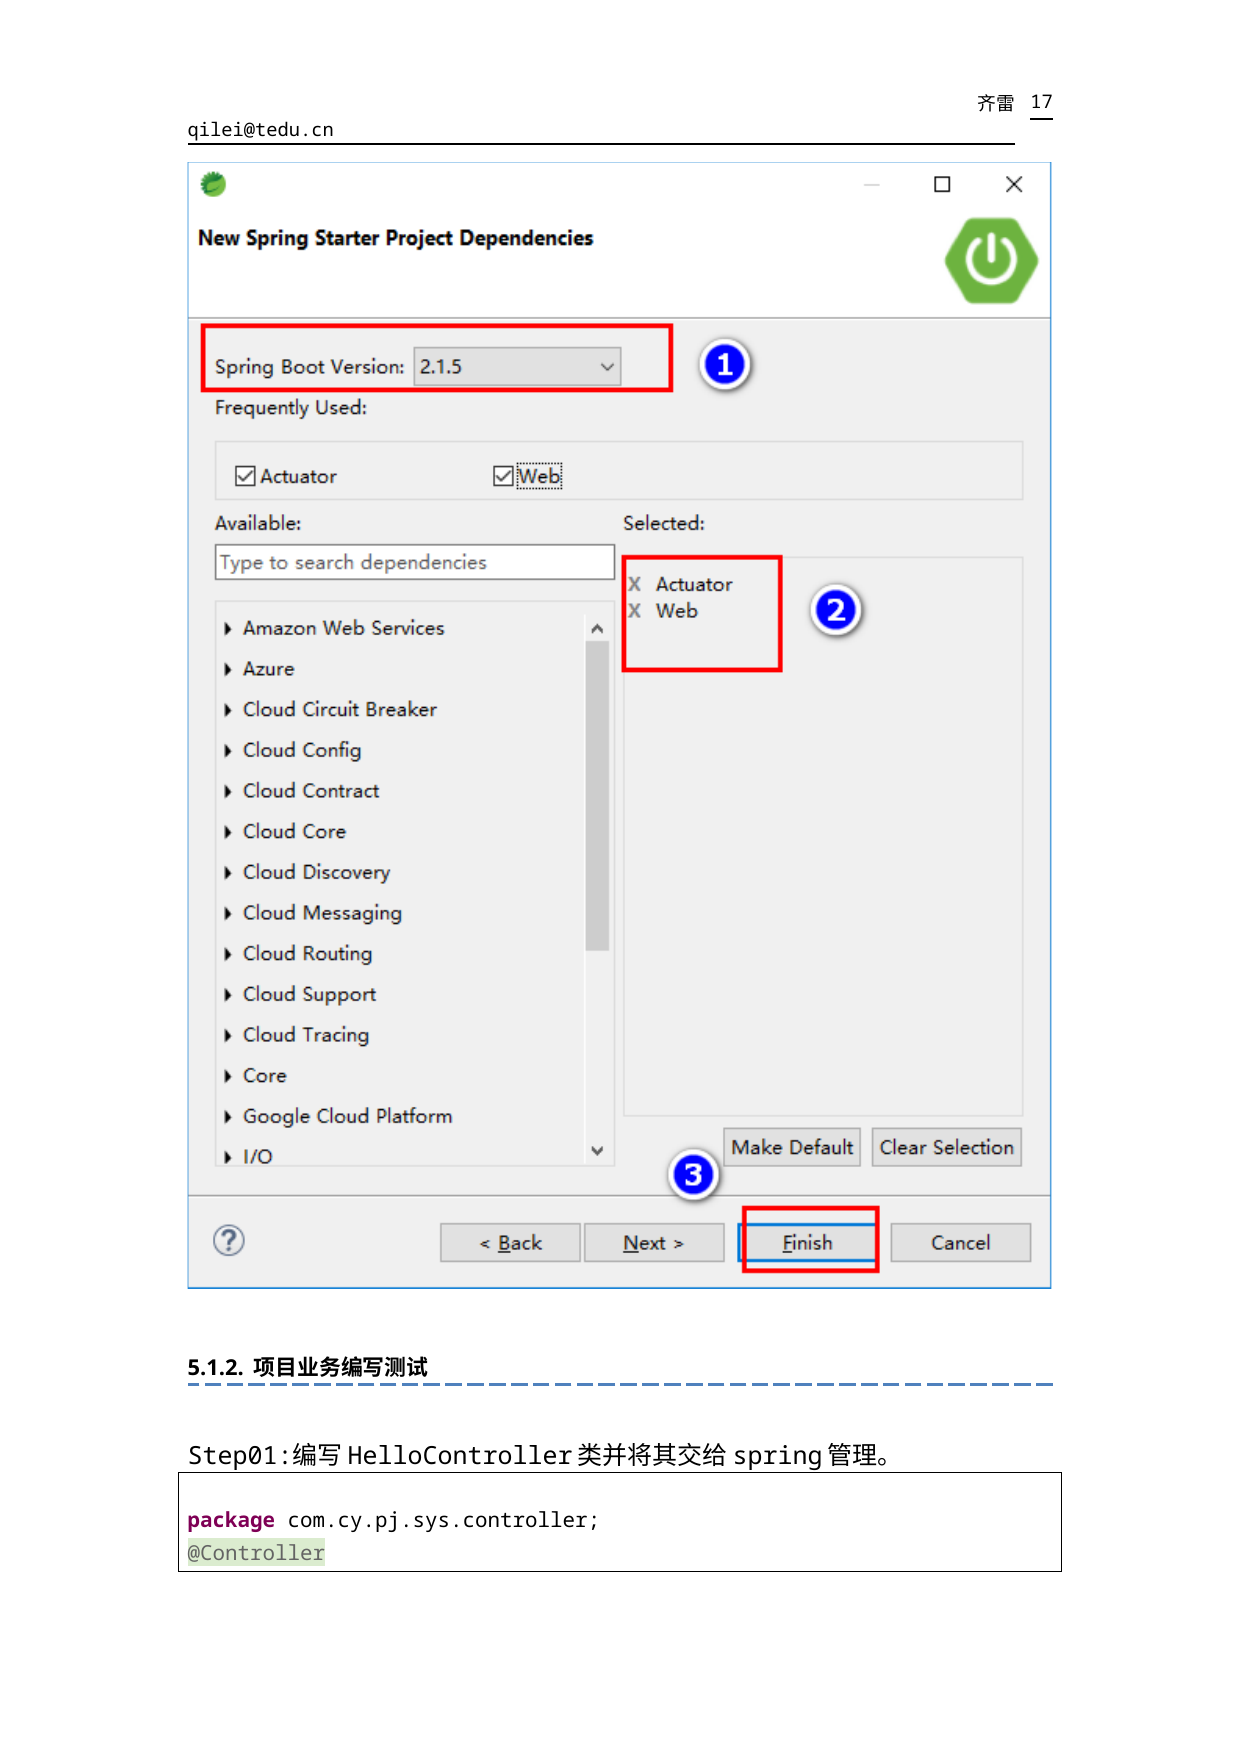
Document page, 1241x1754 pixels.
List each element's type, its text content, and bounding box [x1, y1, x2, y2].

text package com.cy.pj.sys.controller; [187, 1503, 1053, 1533]
subtitle 项目业务编写测试 [187, 1349, 1053, 1386]
text Step01:编写HelloController类并将其交给spring管理。 [187, 1436, 1053, 1472]
picture [187, 162, 1052, 1289]
text @Controller [179, 1533, 1061, 1571]
